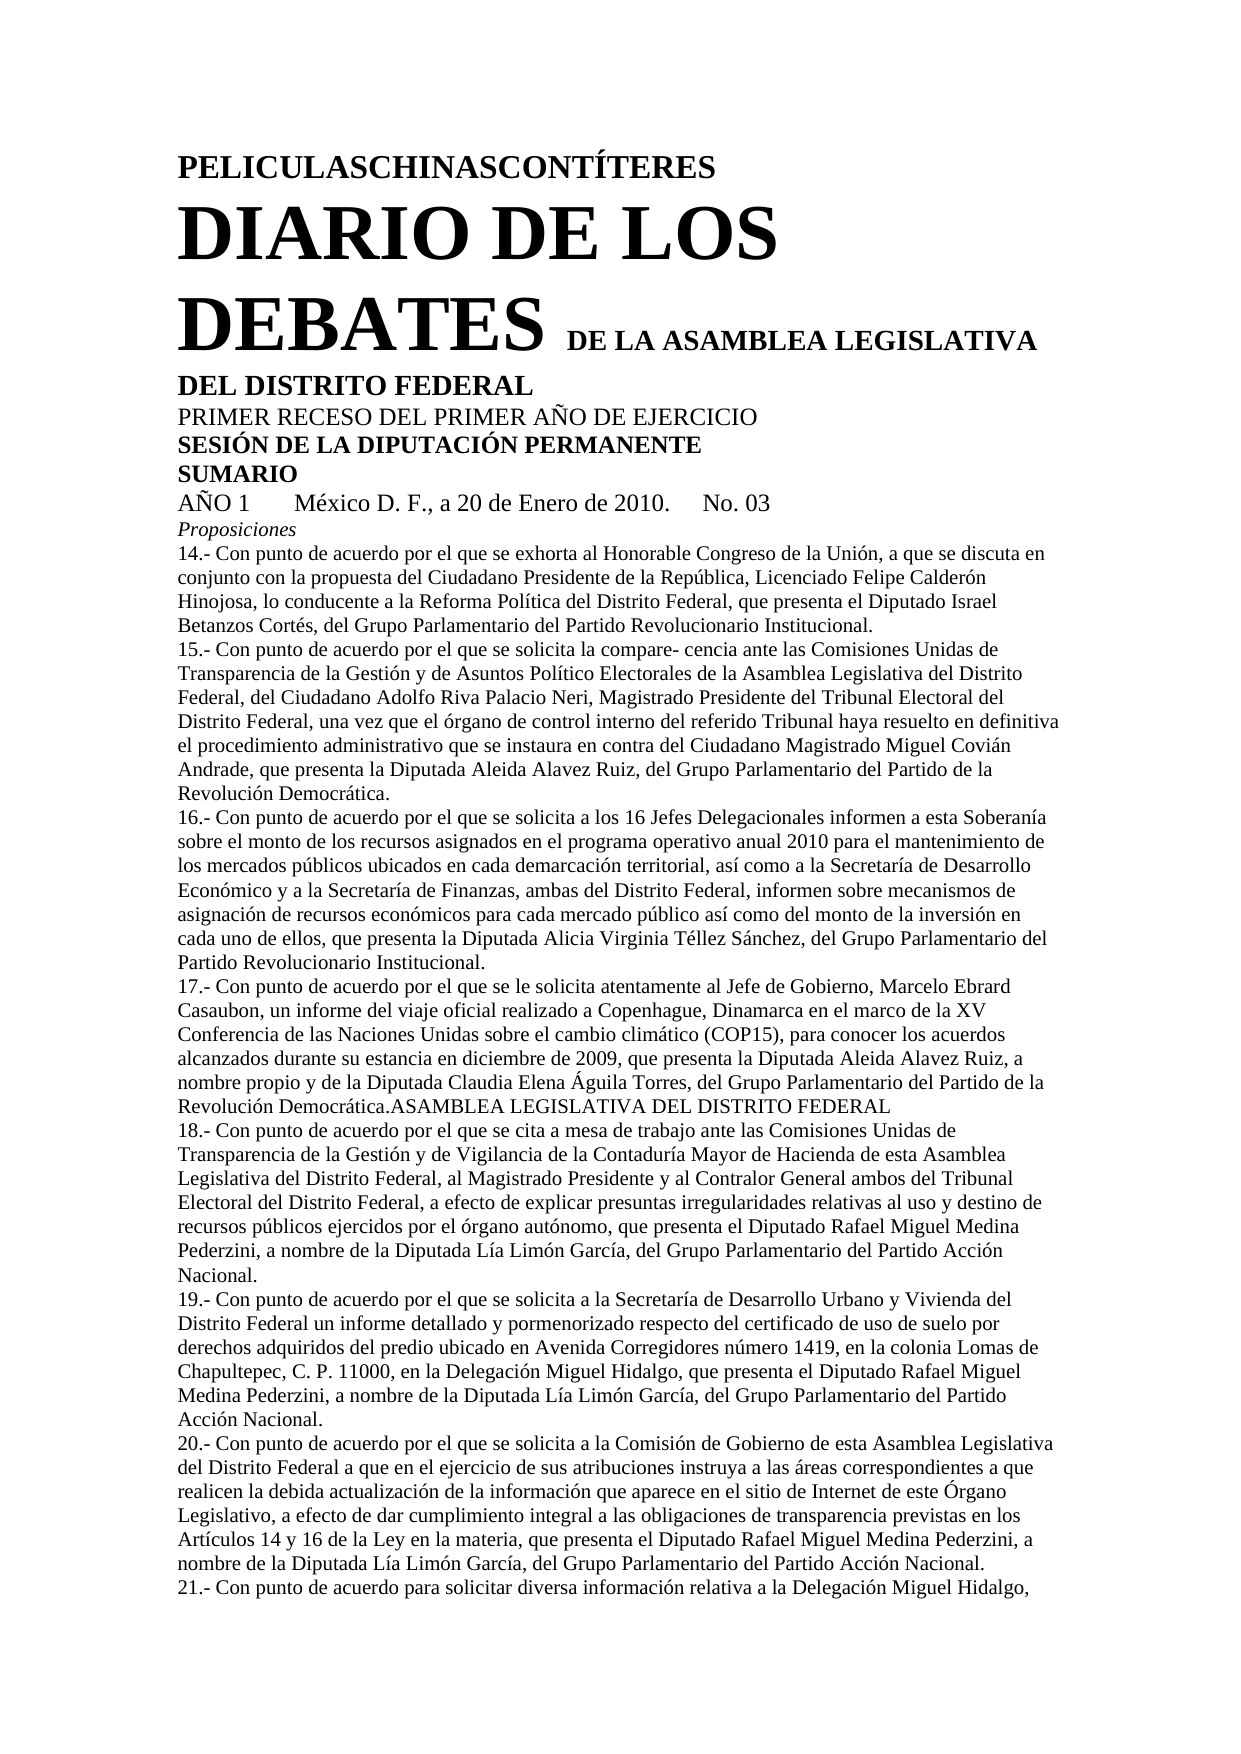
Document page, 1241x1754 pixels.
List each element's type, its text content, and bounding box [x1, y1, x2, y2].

text SUMARIO [177, 459, 1063, 488]
text 16.- Con punto de acuerdo por el que se solicita a los 16 Jefes Delegacionales informen a esta Soberanía sobre el monto de los recursos asignados en el programa operativo anual 2010 para el mantenimiento de los mercados públicos ubicados en cada demarcación territorial, así como a la Secretaría de Desarrollo Económico y a la Secretaría de Finanzas, ambas del Distrito Federal, informen sobre mecanismos de asignación de recursos económicos para cada mercado público así como del monto de la inversión en cada uno de ellos, que presenta la Diputada Alicia Virginia Téllez Sánchez, del Grupo Parlamentario del Partido Revolucionario Institucional. [177, 805, 1063, 974]
text Proposiciones [177, 517, 1063, 541]
text 14.- Con punto de acuerdo por el que se exhorta al Honorable Congreso de la Unión, a que se discuta en conjunto con la propuesta del Ciudadano Presidente de la República, Licenciado Felipe Calderón Hinojosa, lo conducente a la Reforma Política del Distrito Federal, que presenta el Diputado Israel Betanzos Cortés, del Grupo Parlamentario del Partido Revolucionario Institucional. [177, 541, 1063, 637]
text 18.- Con punto de acuerdo por el que se cita a mesa de trabajo ante las Comisiones Unidas de Transparencia de la Gestión y de Vigilancia de la Contaduría Mayor de Hacienda de esta Asamblea Legislativa del Distrito Federal, al Magistrado Presidente y al Contralor General ambos del Tribunal Electoral del Distrito Federal, a efecto de explicar presuntas irregularidades relativas al uso y destino de recursos públicos ejercidos por el órgano autónomo, que presenta el Diputado Rafael Miguel Medina Pederzini, a nombre de la Diputada Lía Limón García, del Grupo Parlamentario del Partido Acción Nacional. [177, 1118, 1063, 1287]
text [177, 1575, 1063, 1599]
text SESIÓN DE LA DIPUTACIÓN PERMANENTE [177, 430, 1063, 459]
text 15.- Con punto de acuerdo por el que se solicita la compare- cencia ante las Comisiones Unidas de Transparencia de la Gestión y de Asuntos Político Electorales de la Asamblea Legislativa del Distrito Federal, del Ciudadano Adolfo Riva Palacio Neri, Magistrado Presidente del Tribunal Electoral del Distrito Federal, una vez que el órgano de control interno del referido Tribunal haya resuelto en definitiva el procedimiento administrativo que se instaura en contra del Ciudadano Magistrado Miguel Covián Andrade, que presenta la Diputada Aleida Alavez Ruiz, del Grupo Parlamentario del Partido de la Revolución Democrática. [177, 637, 1063, 805]
text PELICULASCHINASCONTÍTERES [177, 148, 1063, 186]
text 19.- Con punto de acuerdo por el que se solicita a la Secretaría de Desarrollo Urbano y Vivienda del Distrito Federal un informe detallado y pormenorizado respecto del certificado de uso de suelo por derechos adquiridos del predio ubicado en Avenida Corregidores número 1419, en la colonia Lomas de Chapultepec, C. P. 11000, en la Delegación Miguel Hidalgo, que presenta el Diputado Rafael Miguel Medina Pederzini, a nombre de la Diputada Lía Limón García, del Grupo Parlamentario del Partido Acción Nacional. [177, 1287, 1063, 1431]
text PRIMER RECESO DEL PRIMER AÑO DE EJERCICIO [177, 402, 1063, 430]
text 20.- Con punto de acuerdo por el que se solicita a la Comisión de Gobierno de esta Asamblea Legislativa del Distrito Federal a que en el ejercicio de sus atribuciones instruya a las áreas correspondientes a que realicen la debida actualización de la información que aparece en el sitio de Internet de este Órgano Legislativo, a efecto de dar cumplimiento integral a las obligaciones de transparencia previstas en los Artículos 14 y 16 de la Ley en la materia, que presenta el Diputado Rafael Miguel Medina Pederzini, a nombre de la Diputada Lía Limón García, del Grupo Parlamentario del Partido Acción Nacional. [177, 1431, 1063, 1575]
text 17.- Con punto de acuerdo por el que se le solicita atentamente al Jefe de Gobierno, Marcelo Ebrard Casaubon, un informe del viaje oficial realizado a Copenhague, Dinamarca en el marco de la XV Conferencia de las Naciones Unidas sobre el cambio climático (COP15), para conocer los acuerdos alcanzados durante su estancia en diciembre de 2009, que presenta la Diputada Aleida Alavez Ruiz, a nombre propio y de la Diputada Claudia Elena Águila Torres, del Grupo Parlamentario del Partido de la Revolución Democrática.ASAMBLEA LEGISLATIVA DEL DISTRITO FEDERAL [177, 974, 1063, 1118]
text AÑO 1 México D. F., a 20 de Enero de 2010. No. 03 [177, 488, 1063, 517]
text DIARIO DE LOS DEBATES DE LA ASAMBLEA LEGISLATIVA DEL DISTRITO FEDERAL [177, 186, 1063, 402]
